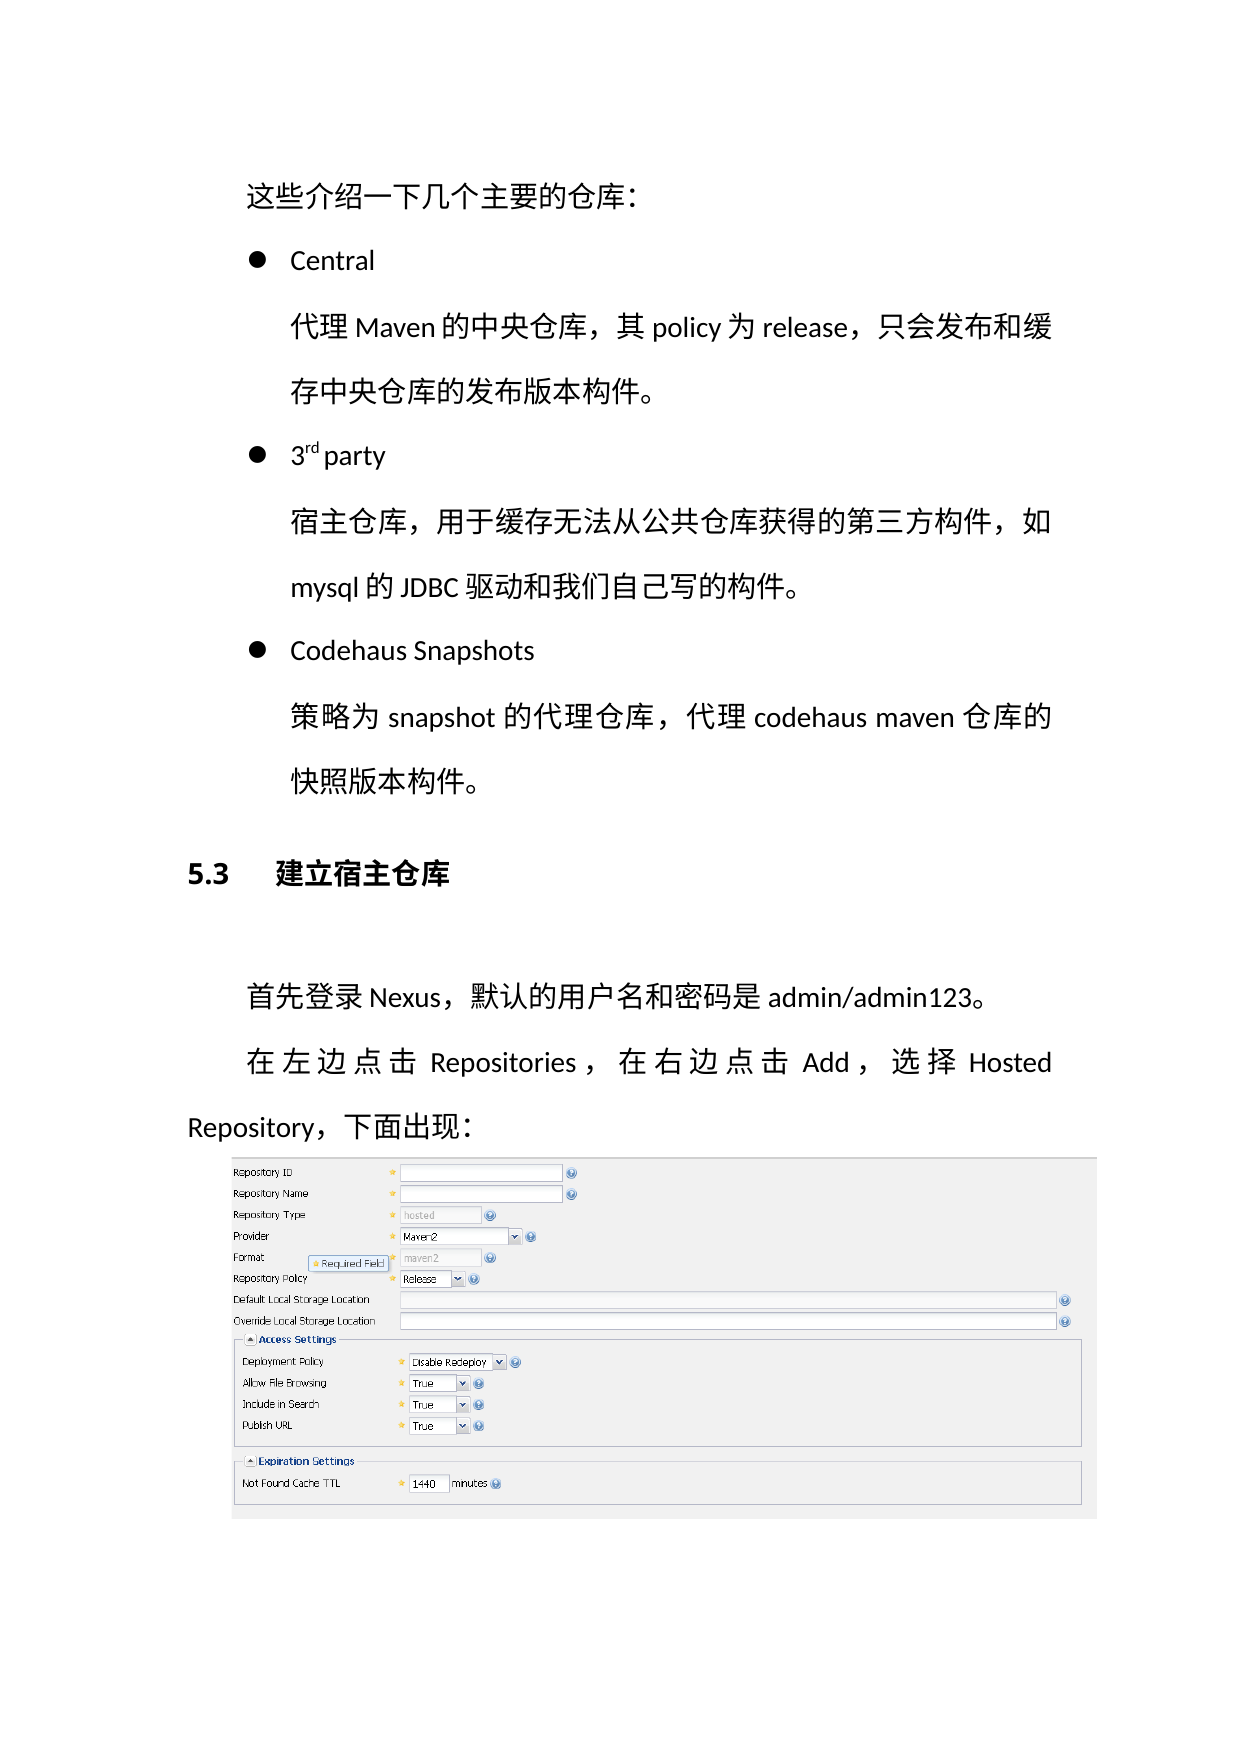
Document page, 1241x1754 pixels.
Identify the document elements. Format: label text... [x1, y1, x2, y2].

text 这些介绍一下几个主要的仓库： [187, 162, 1053, 227]
list 宿主仓库，用于缓存无法从公共仓库获得的第三方构件，如mysql的JDBC驱动和我们自己写的构件。 [290, 487, 1053, 617]
subtitle 建立宿主仓库 [187, 839, 1053, 904]
list Codehaus Snapshots [246, 617, 1053, 682]
list 3rd party [246, 422, 1053, 487]
list 策略为snapshot的代理仓库，代理codehaus maven仓库的快照版本构件。 [290, 682, 1053, 812]
text 在左边点击Repositories，在右边点击Add，选择Hosted Repository，下面出现： [187, 1027, 1053, 1157]
list Central [246, 227, 1053, 292]
list 代理Maven的中央仓库，其policy为release，只会发布和缓存中央仓库的发布版本构件。 [290, 292, 1053, 422]
picture [231, 1157, 1097, 1519]
text 首先登录Nexus，默认的用户名和密码是admin/admin123。 [187, 962, 1053, 1027]
